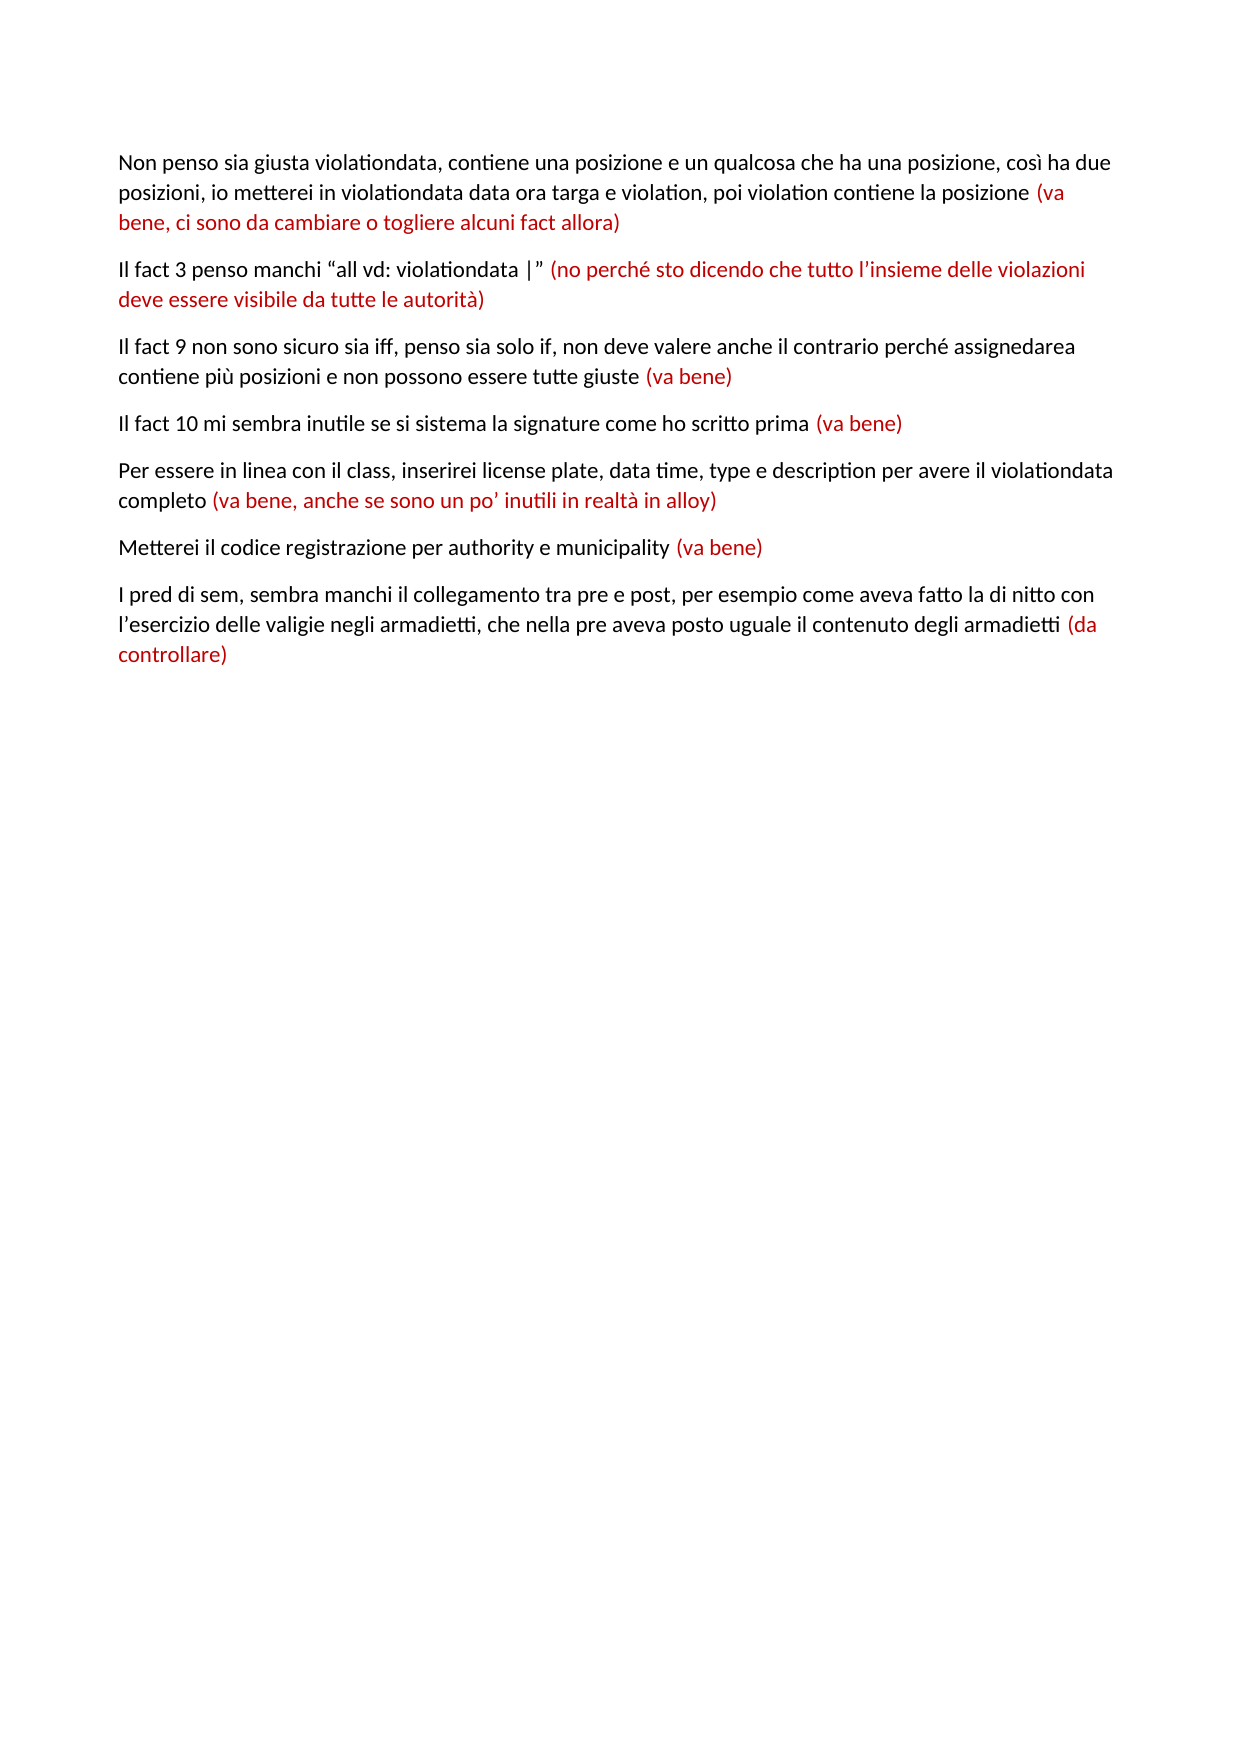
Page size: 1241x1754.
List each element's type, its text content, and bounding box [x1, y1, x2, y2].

text Per essere in linea con il class, inserirei license plate, data time, type e description per avere il violationdata completo (va bene, anche se sono un po’ inutili in realtà in alloy) [118, 456, 1122, 514]
text Il fact 3 penso manchi “all vd: violationdata |” (no perché sto dicendo che tutto l’insieme delle violazioni deve essere visibile da tutte le autorità) [118, 255, 1122, 313]
text Il fact 9 non sono sicuro sia iff, penso sia solo if, non deve valere anche il contrario perché assignedarea contiene più posizioni e non possono essere tutte giuste (va bene) [118, 332, 1122, 390]
text I pred di sem, sembra manchi il collegamento tra pre e post, per esempio come aveva fatto la di nitto con l’esercizio delle valigie negli armadietti, che nella pre aveva posto uguale il contenuto degli armadietti (da controllare) [118, 580, 1122, 668]
text Non penso sia giusta violationdata, contiene una posizione e un qualcosa che ha una posizione, così ha due posizioni, io metterei in violationdata data ora targa e violation, poi violation contiene la posizione (va bene, ci sono da cambiare o togliere alcuni fact allora) [118, 148, 1122, 236]
text Il fact 10 mi sembra inutile se si sistema la signature come ho scritto prima (va bene) [118, 409, 1122, 437]
text Metterei il codice registrazione per authority e municipality (va bene) [118, 533, 1122, 561]
